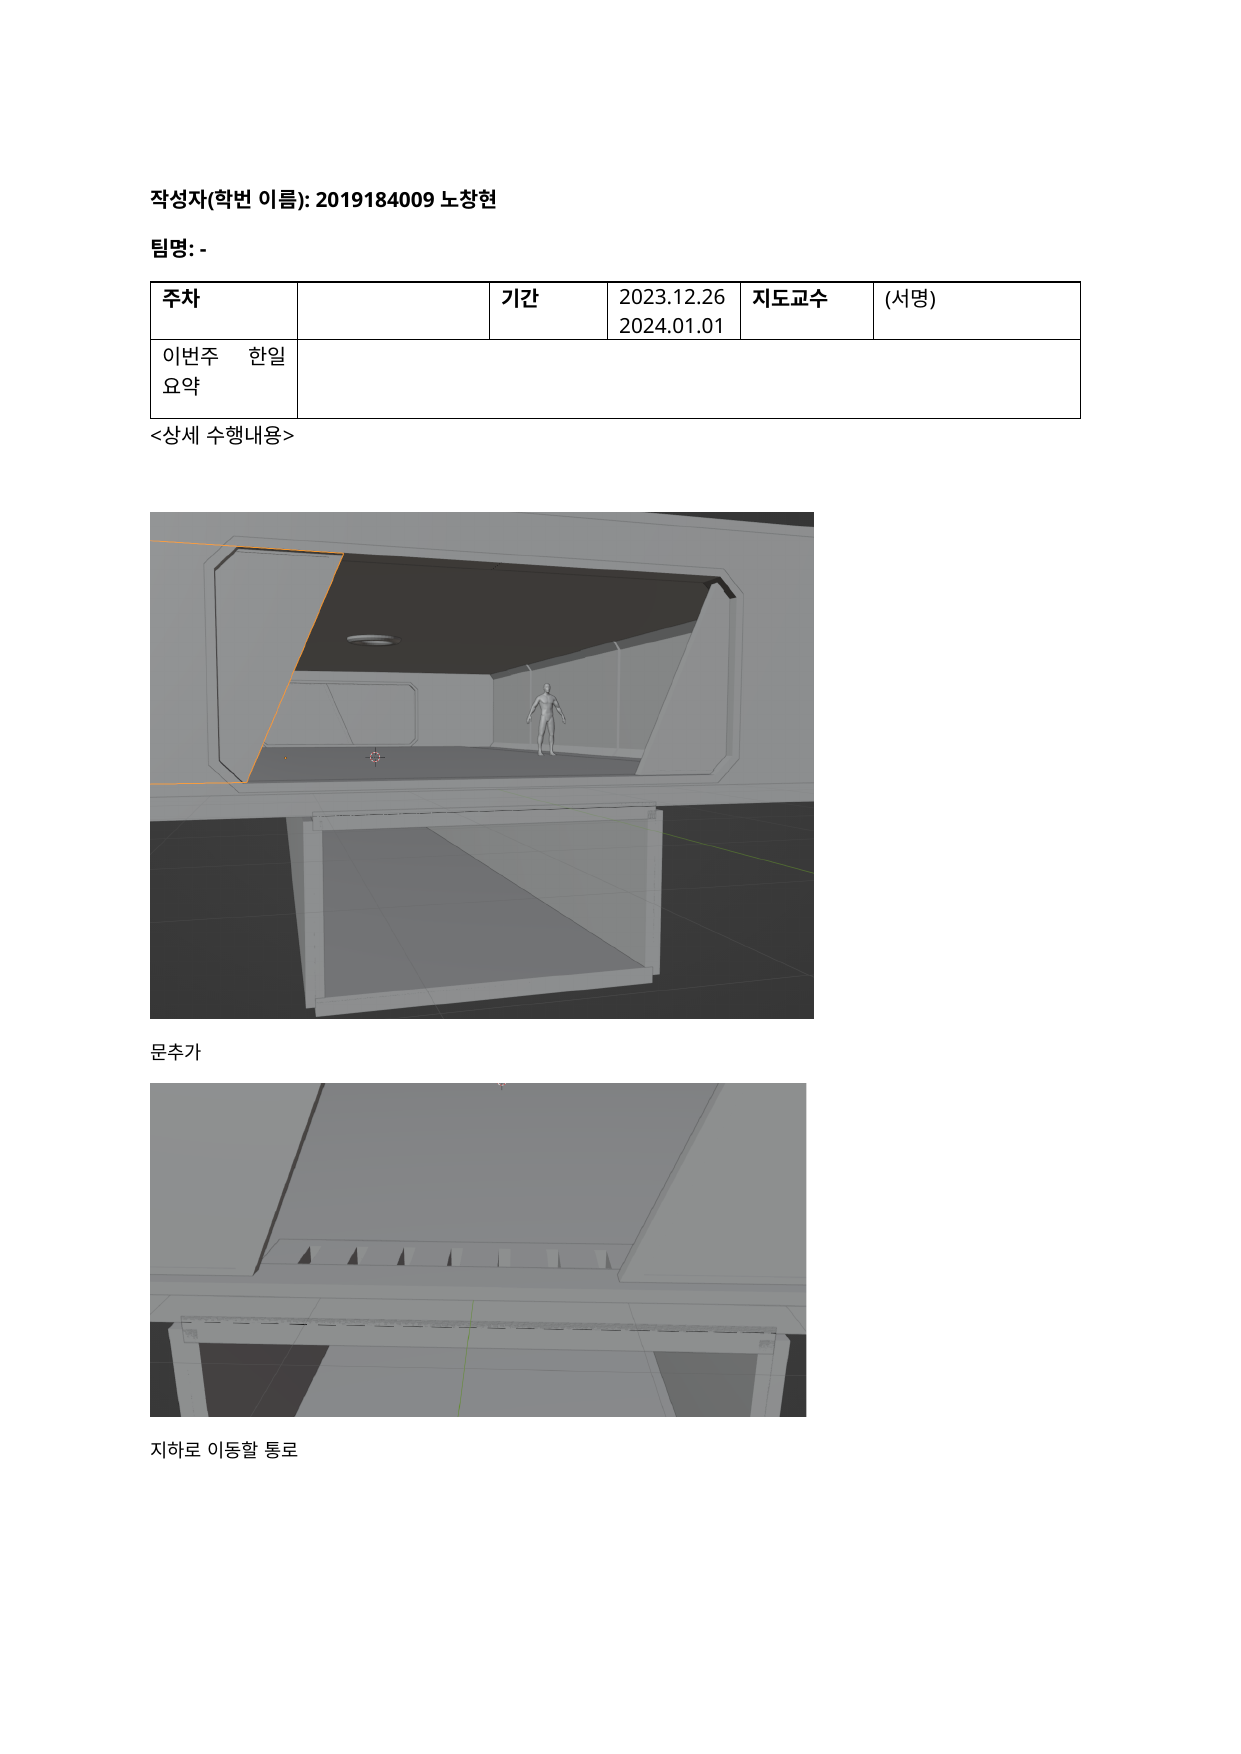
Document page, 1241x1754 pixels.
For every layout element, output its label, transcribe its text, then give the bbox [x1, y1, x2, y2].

picture [150, 1083, 807, 1417]
table_cell 이번주 한일 요약 [151, 340, 297, 418]
table_header 주차 [151, 283, 297, 339]
table_header 2023.12.26 2024.01.01 [608, 283, 740, 339]
text 문추가 [150, 1038, 1090, 1065]
text 지하로 이동할 통로 [150, 1435, 1090, 1463]
table_header [298, 283, 489, 339]
table_header 지도교수 [741, 283, 873, 339]
picture [150, 512, 814, 1019]
table_header (서명) [874, 283, 1080, 339]
table_header 기간 [490, 283, 607, 339]
table_cell [298, 340, 1080, 418]
text <상세 수행내용> [150, 419, 1090, 449]
